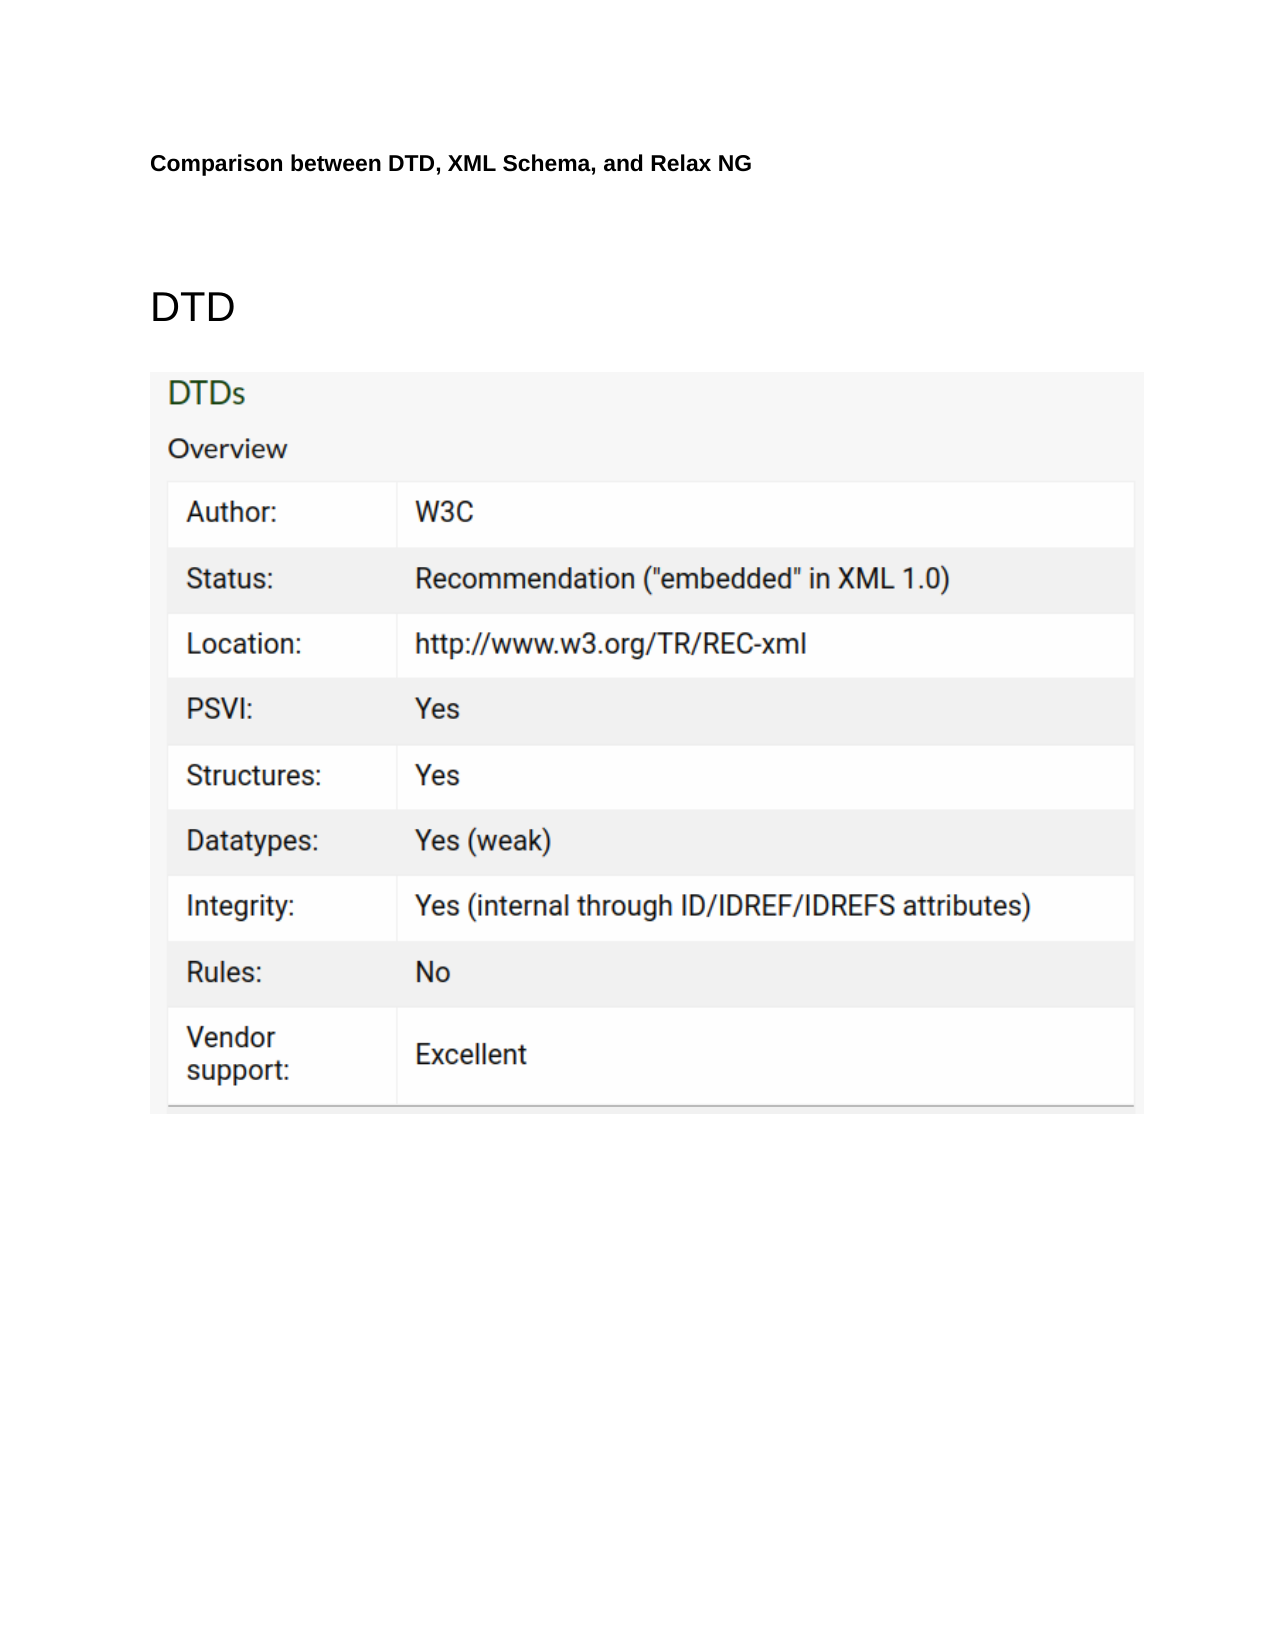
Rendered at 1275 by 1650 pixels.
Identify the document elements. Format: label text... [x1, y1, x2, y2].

subtitle DTD [150, 282, 1125, 330]
picture [150, 372, 1144, 1114]
text Comparison between DTD, XML Schema, and Relax NG [150, 150, 1125, 176]
